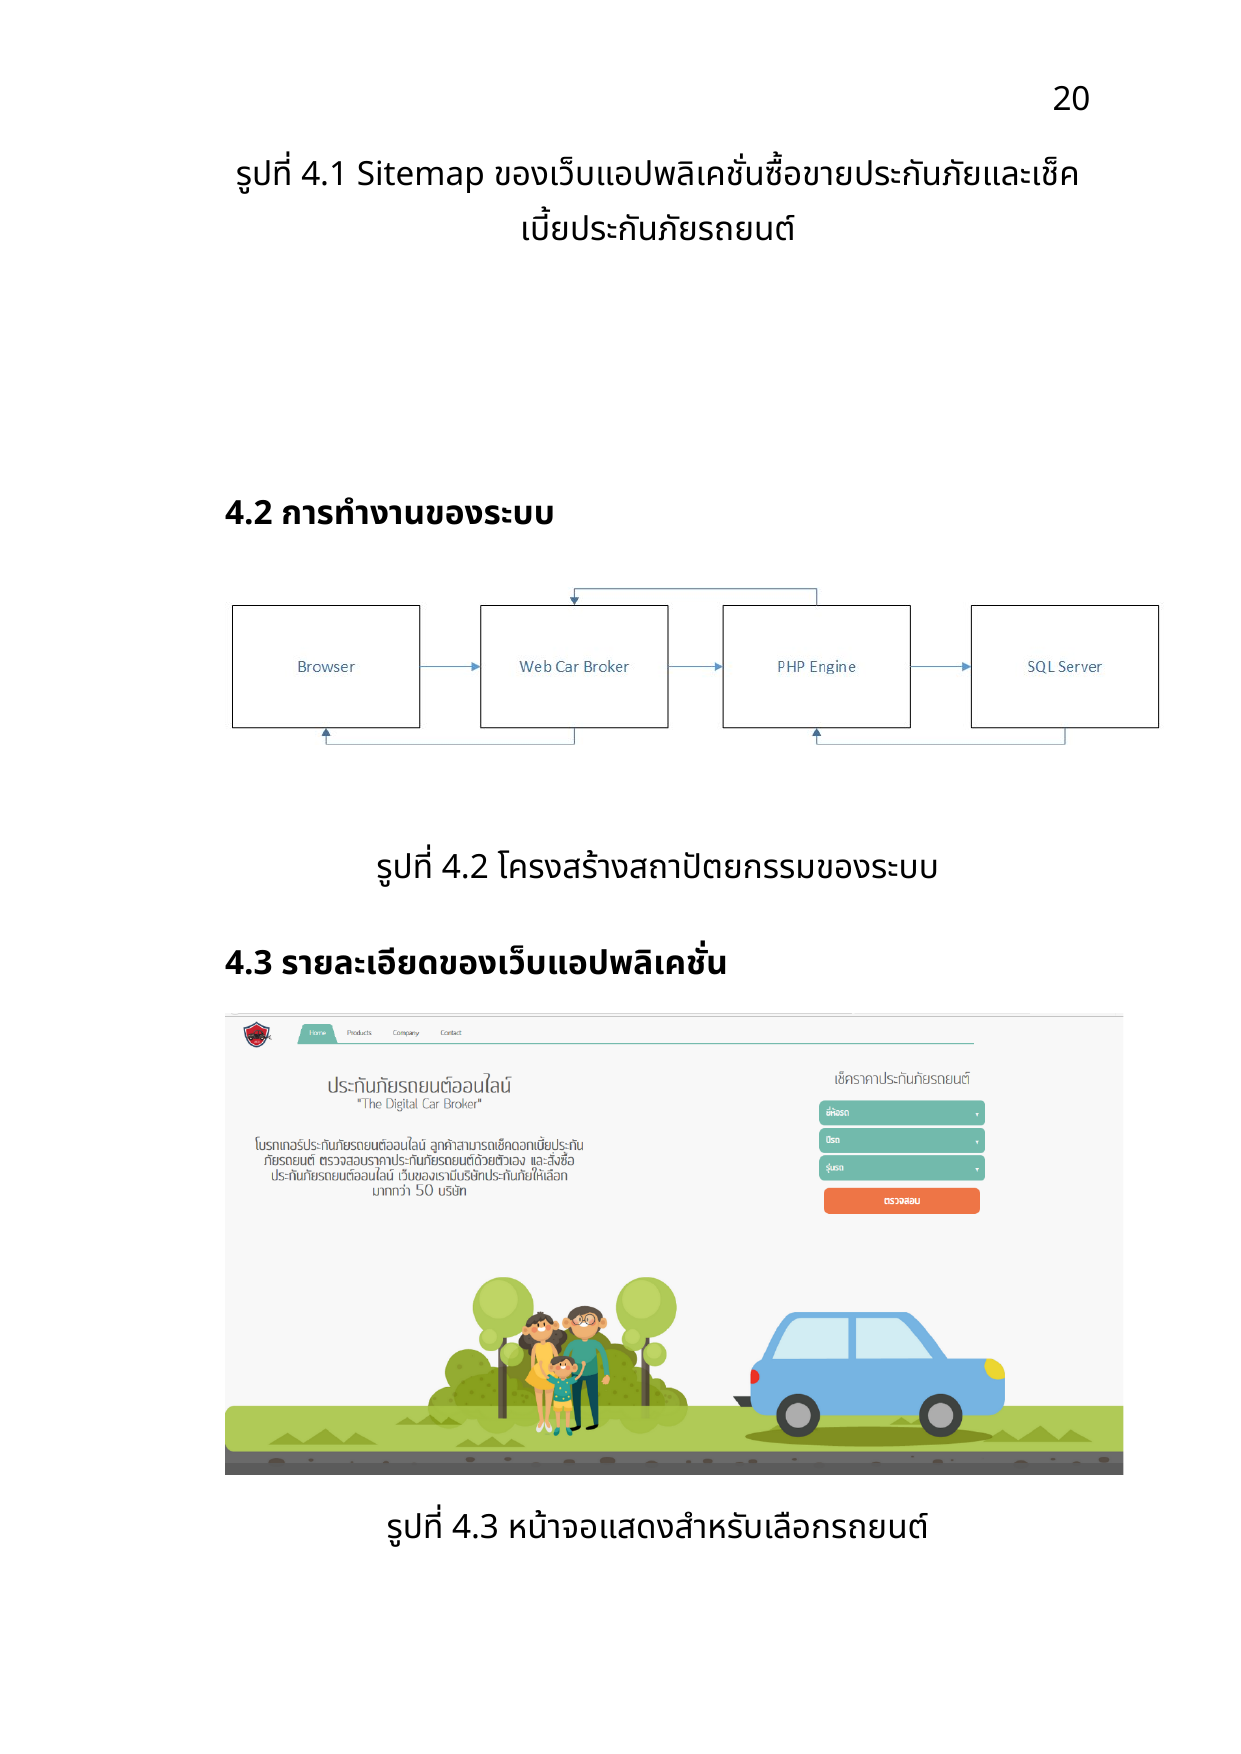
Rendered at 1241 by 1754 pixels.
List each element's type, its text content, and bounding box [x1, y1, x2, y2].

picture [225, 587, 1164, 745]
text รูปที่ 4.1 Sitemap ของเว็บแอปพลิเคชั่นซื้อขายประกันภัยและเช็คเบี้ยประกันภัยรถยนต์ [225, 150, 1090, 255]
picture [225, 1013, 1124, 1475]
text รูปที่ 4.2 โครงสร้างสถาปัตยกรรมของระบบ [225, 843, 1090, 893]
text 4.3 รายละเอียดของเว็บแอปพลิเคชั่น [225, 939, 1090, 989]
text รูปที่ 4.3 หน้าจอแสดงสำหรับเลือกรถยนต์ [225, 1475, 1090, 1554]
text 4.2 การทำงานของระบบ [225, 489, 1090, 540]
